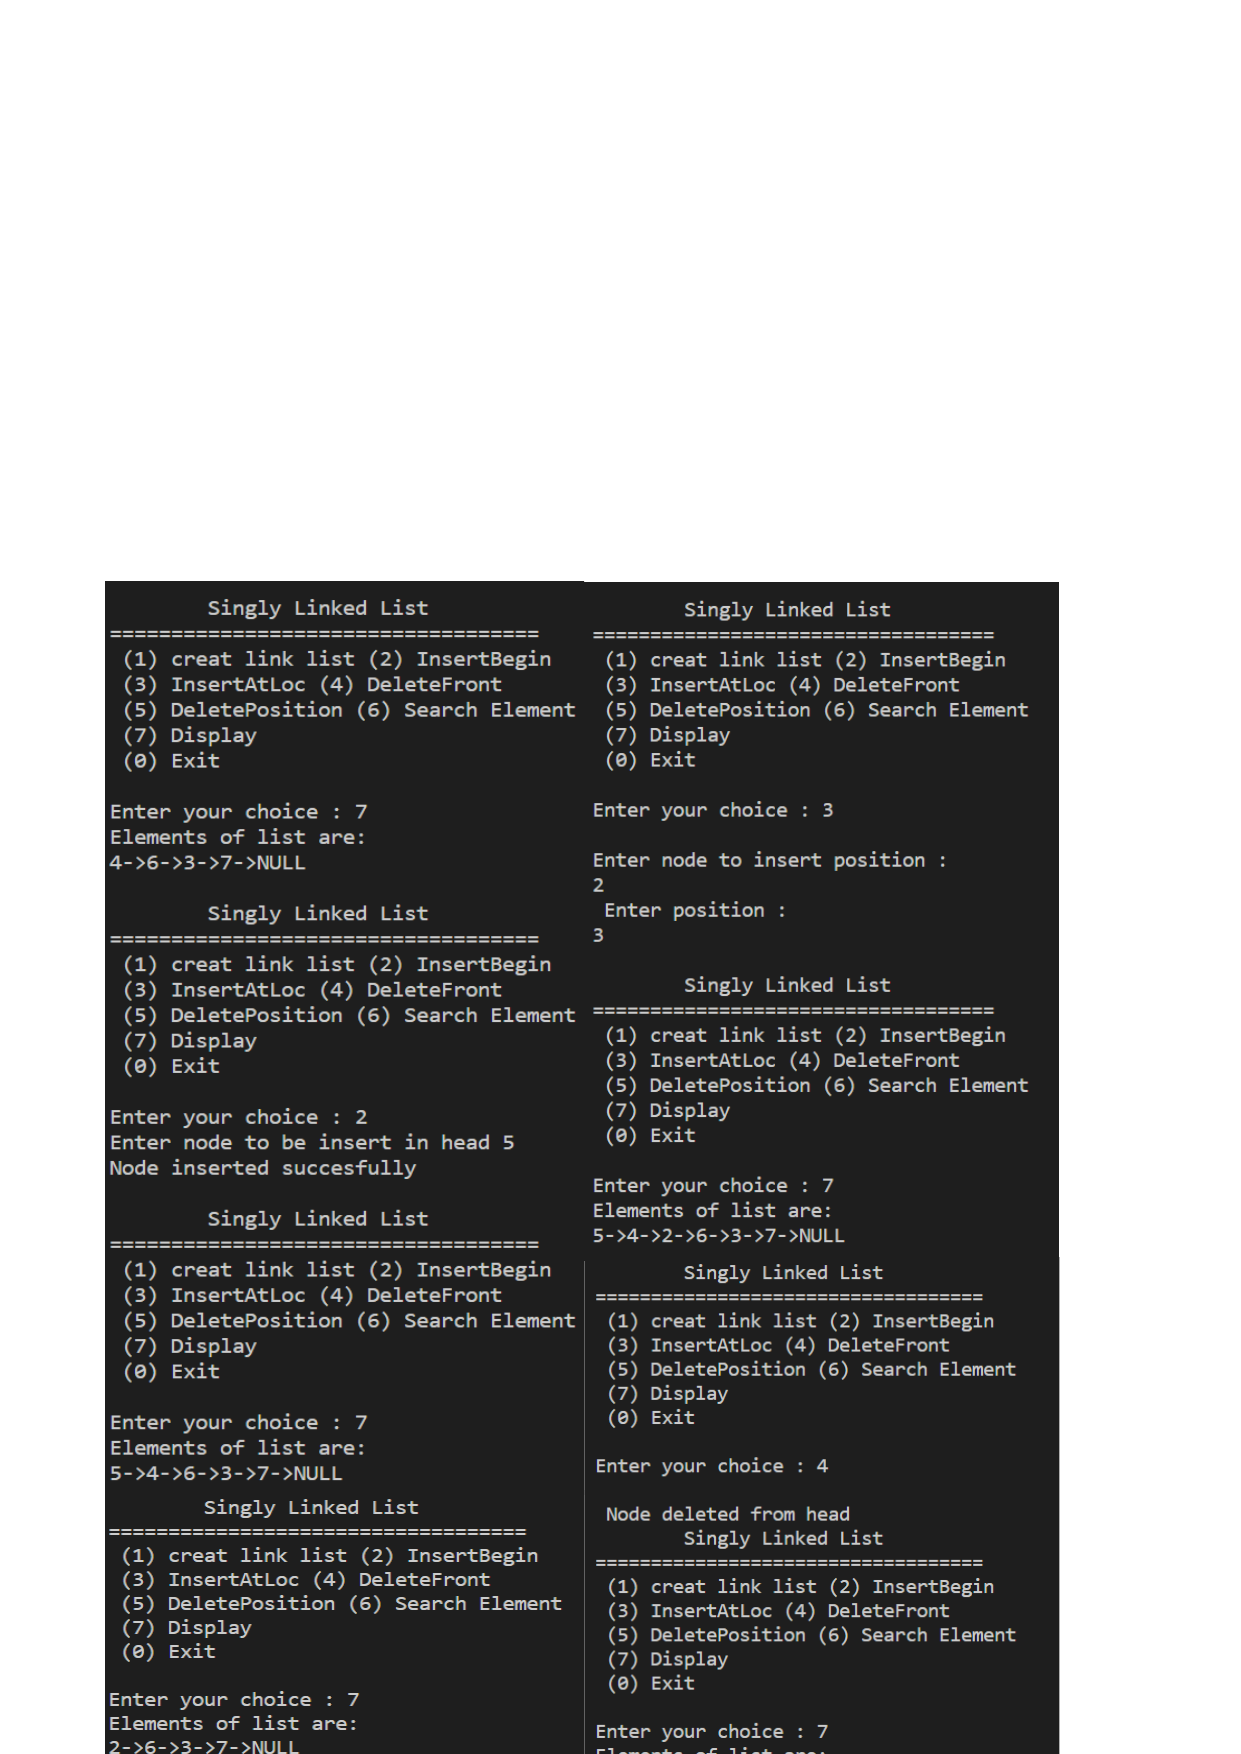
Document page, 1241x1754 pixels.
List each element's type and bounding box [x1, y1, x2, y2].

picture [105, 581, 1060, 1754]
